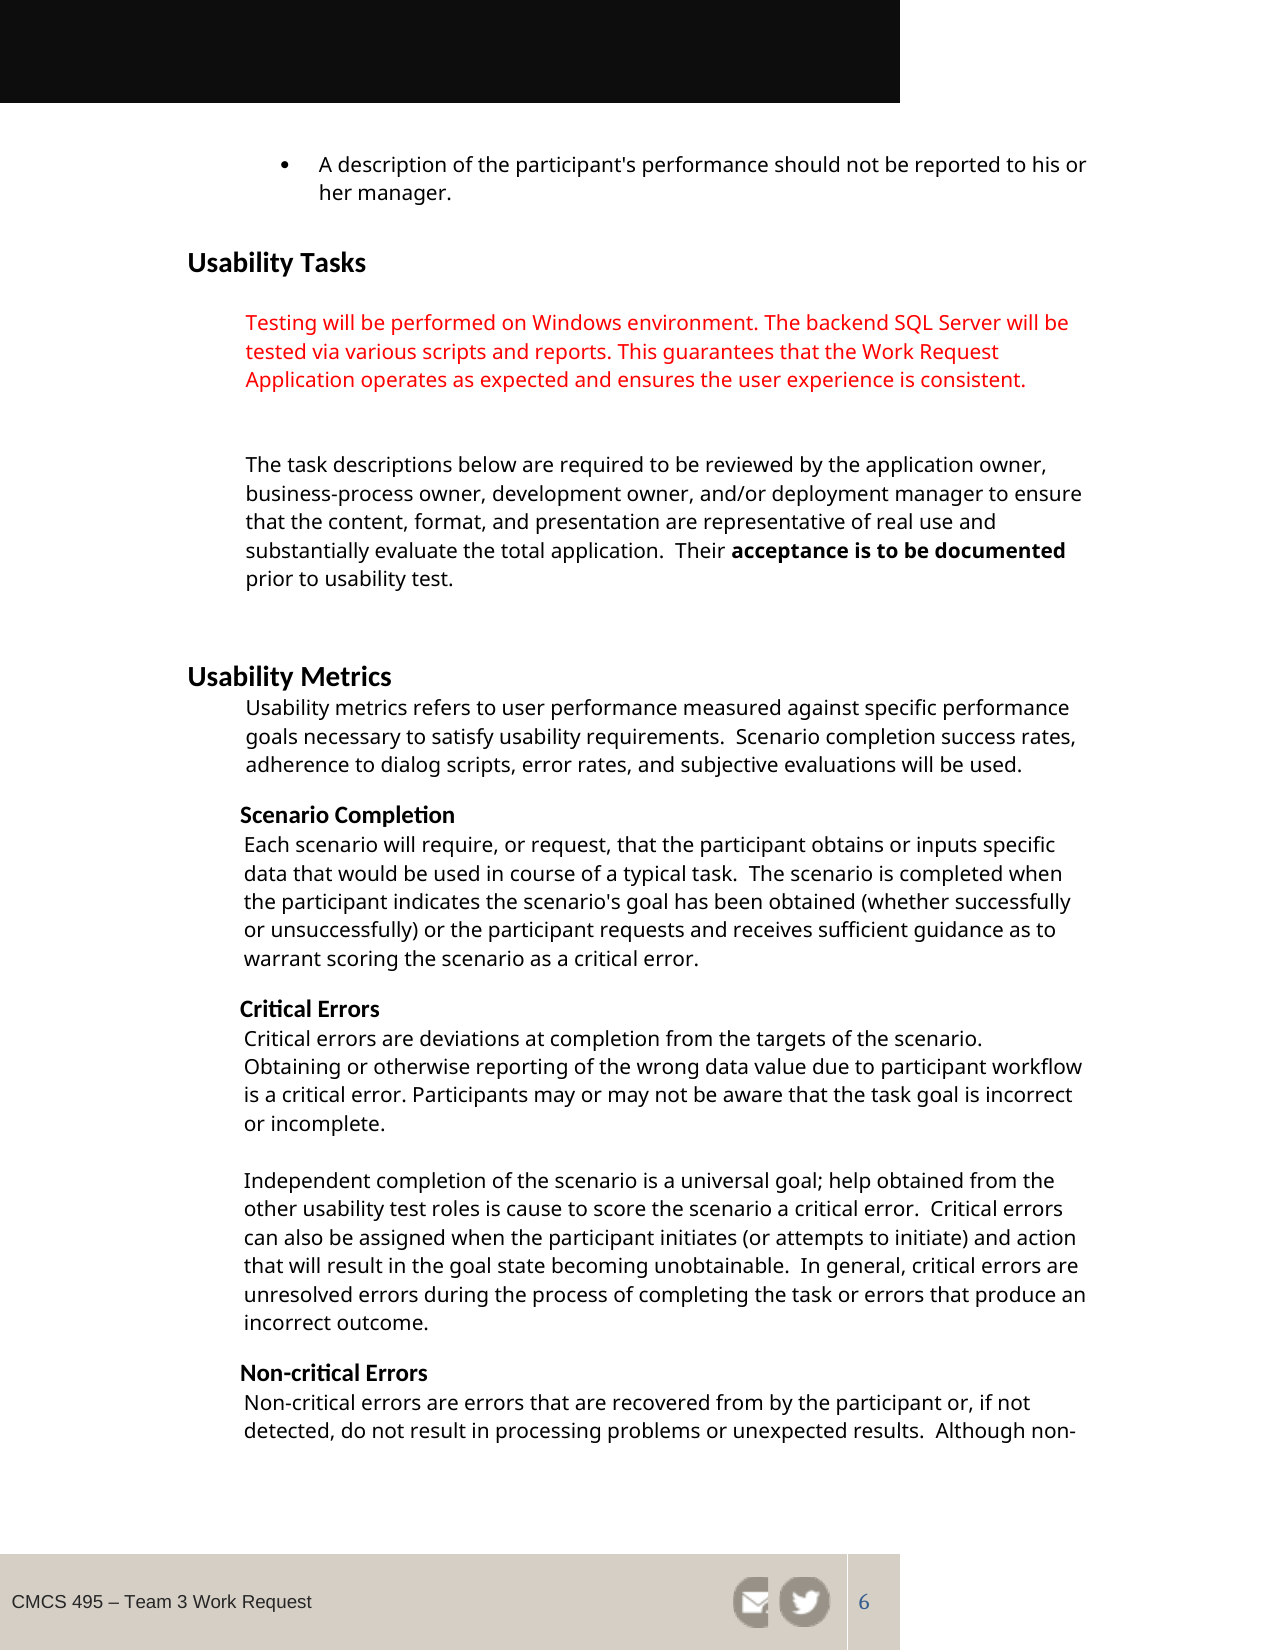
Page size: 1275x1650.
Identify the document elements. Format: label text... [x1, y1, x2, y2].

text Each scenario will require, or request, that the participant obtains or inputs specific data that would be used in course of a typical task. The scenario is completed when the participant indicates the scenario's goal has been obtained (whether successfully or unsuccessfully) or the participant requests and receives sufficient guidance as to warrant scoring the scenario as a critical error. [244, 830, 1087, 972]
text Independent completion of the scenario is a universal goal; help obtained from the other usability test roles is cause to score the scenario a critical error. Critical errors can also be assigned when the participant initiates (or attempts to initiate) and action that will result in the goal state becoming unobtainable. In general, critical errors are unresolved errors during the process of completing the task or errors that produce an incorrect outcome. [244, 1166, 1087, 1337]
subtitle Non-critical Errors [240, 1357, 1087, 1388]
text Testing will be performed on Windows environment. The backend SQL Server will be tested via various scripts and reports. This guarantees that the Work Request Application operates as expected and ensures the user experience is consistent. [245, 308, 1087, 394]
subtitle Usability Tasks [187, 244, 1087, 279]
picture [779, 1577, 831, 1627]
text Usability metrics refers to user performance measured against specific performance goals necessary to satisfy usability requirements. Scenario completion success rates, adherence to dialog scripts, error rates, and subjective evaluations will be used. [245, 693, 1087, 779]
subtitle Scenario Completion [240, 800, 1087, 830]
subtitle Usability Metrics [187, 658, 1087, 693]
list A description of the participant's performance should not be reported to his or her manager. [281, 150, 1087, 207]
text The task descriptions below are required to be reviewed by the application owner, business-process owner, development owner, and/or deployment manager to ensure that the content, format, and presentation are representative of real use and substantially evaluate the total application. Their acceptance is to be documented prior to usability test. [245, 451, 1087, 593]
subtitle Critical Errors [240, 993, 1087, 1024]
picture [733, 1577, 769, 1628]
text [244, 1388, 1087, 1445]
text Critical errors are deviations at completion from the targets of the scenario. Obtaining or otherwise reporting of the wrong data value due to participant workflow is a critical error. Participants may or may not be aware that the task goal is incorrect or incomplete. [244, 1024, 1087, 1137]
